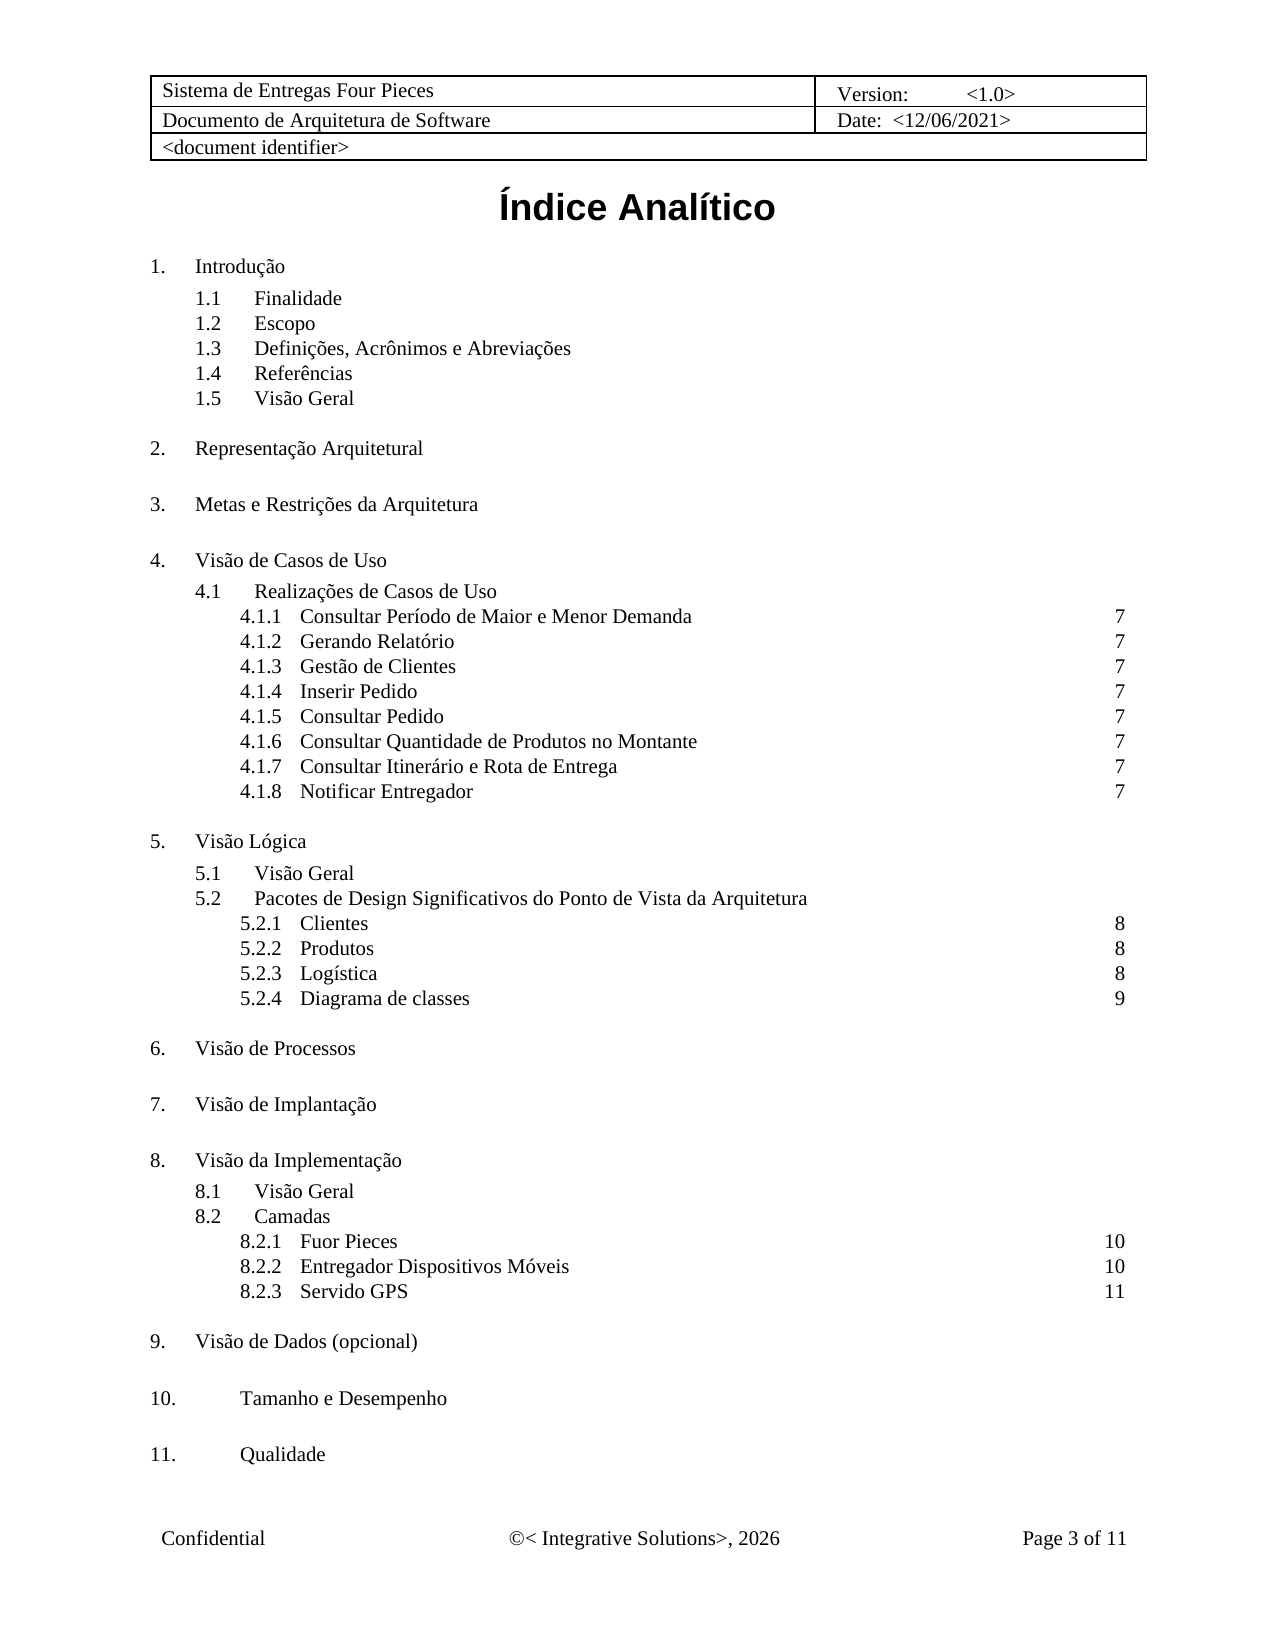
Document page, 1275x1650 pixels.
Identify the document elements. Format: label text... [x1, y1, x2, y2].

text 5. Visão Lógica 8 [150, 828, 1050, 853]
text 1.1 Finalidade 4 [195, 285, 1050, 310]
text 2. Representação Arquitetural 4 [150, 435, 1050, 460]
text 8.1 Visão Geral 10 [195, 1178, 1050, 1203]
text 5.2.4 Diagrama de classes 9 [240, 985, 1125, 1010]
text 4.1 Realizações de Casos de Uso 7 [195, 578, 1050, 603]
text 6. Visão de Processos 9 [150, 1035, 1050, 1060]
text 1.2 Escopo 4 [195, 310, 1050, 335]
text 8.2 Camadas 10 [195, 1203, 1050, 1228]
text 8.2.2 Entregador Dispositivos Móveis 10 [240, 1253, 1125, 1278]
text 4.1.8 Notificar Entregador 7 [240, 778, 1125, 803]
text 4.1.2 Gerando Relatório 7 [240, 628, 1125, 653]
text 4.1.7 Consultar Itinerário e Rota de Entrega 7 [240, 753, 1125, 778]
text 4.1.5 Consultar Pedido 7 [240, 703, 1125, 728]
text 1. Introdução 4 [150, 253, 1050, 278]
text 1.5 Visão Geral 4 [195, 385, 1050, 410]
text 8.2.1 Fuor Pieces 10 [240, 1228, 1125, 1253]
text 9. Visão de Dados (opcional) 11 [150, 1328, 1050, 1353]
text 10. Tamanho e Desempenho 11 [150, 1385, 1050, 1410]
text 5.2.2 Produtos 8 [240, 935, 1125, 960]
text 5.2.1 Clientes 8 [240, 910, 1125, 935]
title Índice Analítico [150, 185, 1125, 228]
text 4.1.1 Consultar Período de Maior e Menor Demanda 7 [240, 603, 1125, 628]
text 11. Qualidade 11 [150, 1441, 1050, 1466]
text 5.2.3 Logística 8 [240, 960, 1125, 985]
text 1.4 Referências 4 [195, 360, 1050, 385]
text 1.3 Definições, Acrônimos e Abreviações 4 [195, 335, 1050, 360]
text 8.2.3 Servido GPS 11 [240, 1278, 1125, 1303]
text 8. Visão da Implementação 10 [150, 1147, 1050, 1172]
text 3. Metas e Restrições da Arquitetura 5 [150, 491, 1050, 516]
text 7. Visão de Implantação 10 [150, 1091, 1050, 1116]
text 4.1.6 Consultar Quantidade de Produtos no Montante 7 [240, 728, 1125, 753]
text 4.1.4 Inserir Pedido 7 [240, 678, 1125, 703]
text 5.2 Pacotes de Design Significativos do Ponto de Vista da Arquitetura 8 [195, 885, 1050, 910]
text 4.1.3 Gestão de Clientes 7 [240, 653, 1125, 678]
text 4. Visão de Casos de Uso 5 [150, 547, 1050, 572]
text 5.1 Visão Geral 8 [195, 860, 1050, 885]
